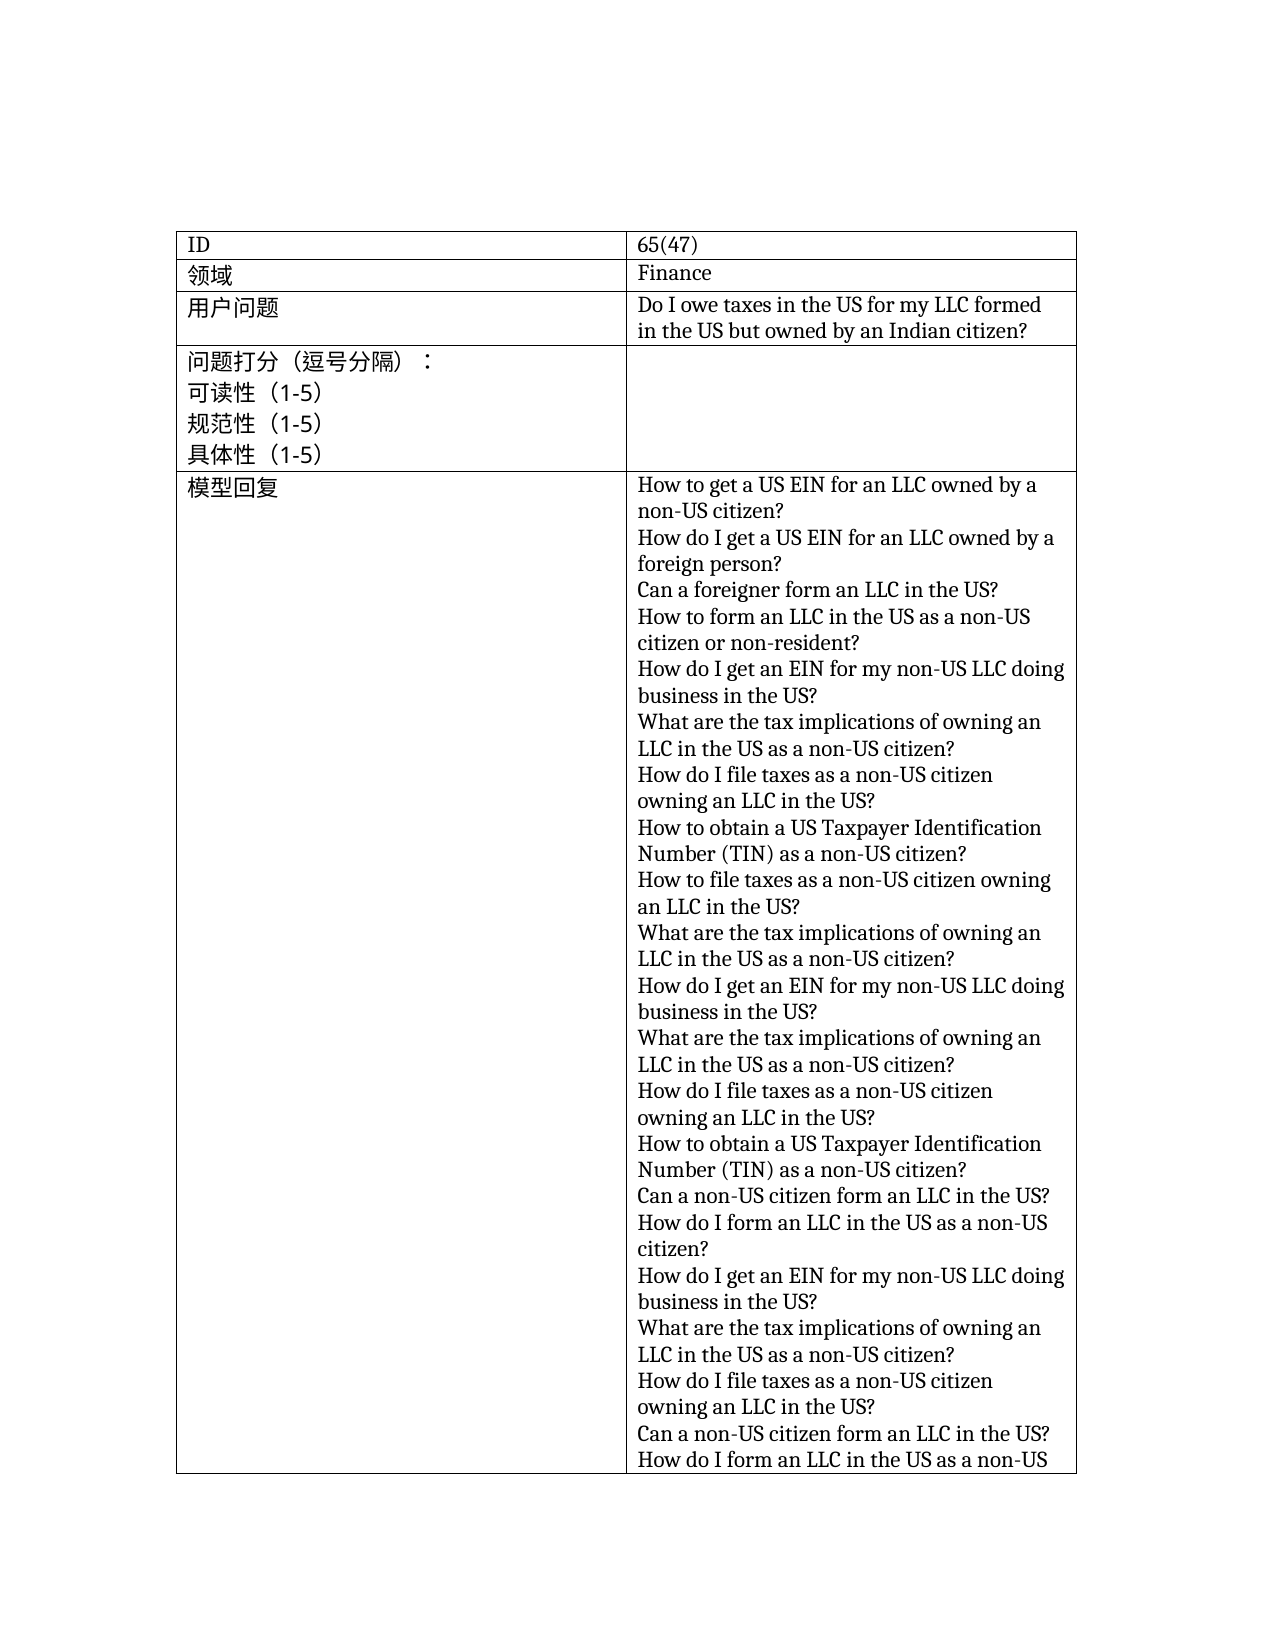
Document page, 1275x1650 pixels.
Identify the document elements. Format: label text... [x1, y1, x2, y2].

table_cell Do I owe taxes in the US for my LLC formed in the US but owned by an Indian citizen? [627, 292, 1076, 345]
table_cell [627, 472, 1076, 1473]
table_cell 问题打分（逗号分隔）： 可读性（1-5） 规范性（1-5） 具体性（1-5） [177, 346, 626, 471]
table_cell 领域 [177, 260, 626, 291]
table_cell 模型回复 [177, 472, 626, 1473]
table_header ID [177, 232, 626, 259]
table_header 65(47) [627, 232, 1076, 259]
table_cell [627, 346, 1076, 471]
table_cell Finance [627, 260, 1076, 291]
table_cell 用户问题 [177, 292, 626, 345]
